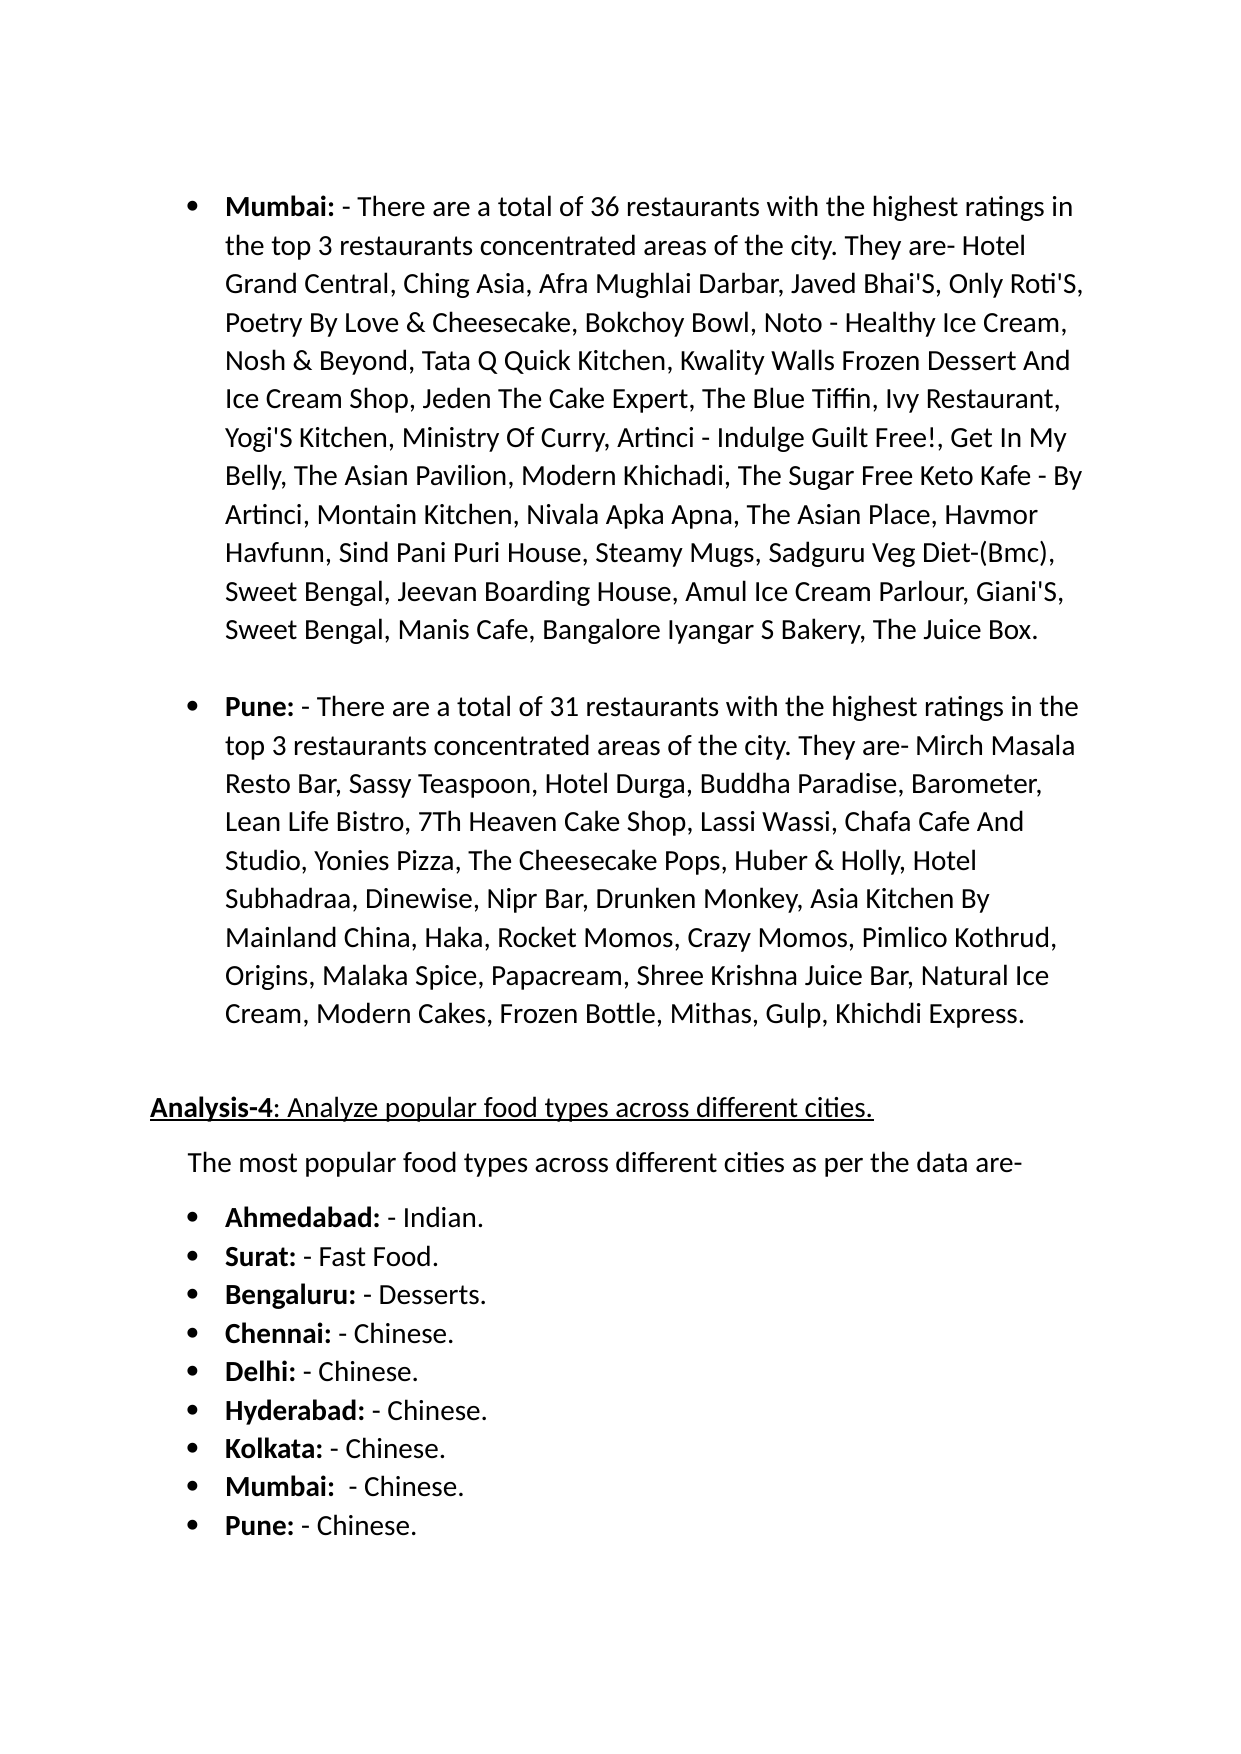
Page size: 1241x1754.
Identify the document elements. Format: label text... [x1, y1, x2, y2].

list Kolkata: - Chinese. [187, 1430, 1090, 1466]
list Mumbai: - There are a total of 36 restaurants with the highest ratings in the top 3 restaurants concentrated areas of the city. They are- Hotel Grand Central, Ching Asia, Afra Mughlai Darbar, Javed Bhai'S, Only Roti'S, Poetry By Love & Cheesecake, Bokchoy Bowl, Noto - Healthy Ice Cream, Nosh & Beyond, Tata Q Quick Kitchen, Kwality Walls Frozen Dessert And Ice Cream Shop, Jeden The Cake Expert, The Blue Tiffin, Ivy Restaurant, Yogi'S Kitchen, Ministry Of Curry, Artinci - Indulge Guilt Free!, Get In My Belly, The Asian Pavilion, Modern Khichadi, The Sugar Free Keto Kafe - By Artinci, Montain Kitchen, Nivala Apka Apna, The Asian Place, Havmor Havfunn, Sind Pani Puri House, Steamy Mugs, Sadguru Veg Diet-(Bmc), Sweet Bengal, Jeevan Boarding House, Amul Ice Cream Parlour, Giani'S, Sweet Bengal, Manis Cafe, Bangalore Iyangar S Bakery, The Juice Box. [187, 188, 1090, 647]
list Chennai: - Chinese. [187, 1315, 1090, 1350]
text The most popular food types across different cities as per the data are- [150, 1144, 1090, 1180]
list Mumbai: - Chinese. [187, 1468, 1090, 1504]
list Bengaluru: - Desserts. [187, 1276, 1090, 1312]
text Analysis-4: Analyze popular food types across different cities. [150, 1089, 1090, 1125]
list Hyderabad: - Chinese. [187, 1392, 1090, 1427]
list Pune: - There are a total of 31 restaurants with the highest ratings in the top 3 restaurants concentrated areas of the city. They are- Mirch Masala Resto Bar, Sassy Teaspoon, Hotel Durga, Buddha Paradise, Barometer, Lean Life Bistro, 7Th Heaven Cake Shop, Lassi Wassi, Chafa Cafe And Studio, Yonies Pizza, The Cheesecake Pops, Huber & Holly, Hotel Subhadraa, Dinewise, Nipr Bar, Drunken Monkey, Asia Kitchen By Mainland China, Haka, Rocket Momos, Crazy Momos, Pimlico Kothrud, Origins, Malaka Spice, Papacream, Shree Krishna Juice Bar, Natural Ice Cream, Modern Cakes, Frozen Bottle, Mithas, Gulp, Khichdi Express. [187, 688, 1090, 1031]
list Delhi: - Chinese. [187, 1353, 1090, 1389]
list Surat: - Fast Food. [187, 1238, 1090, 1273]
list Pune: - Chinese. [187, 1507, 1090, 1542]
list Ahmedabad: - Indian. [187, 1199, 1090, 1235]
